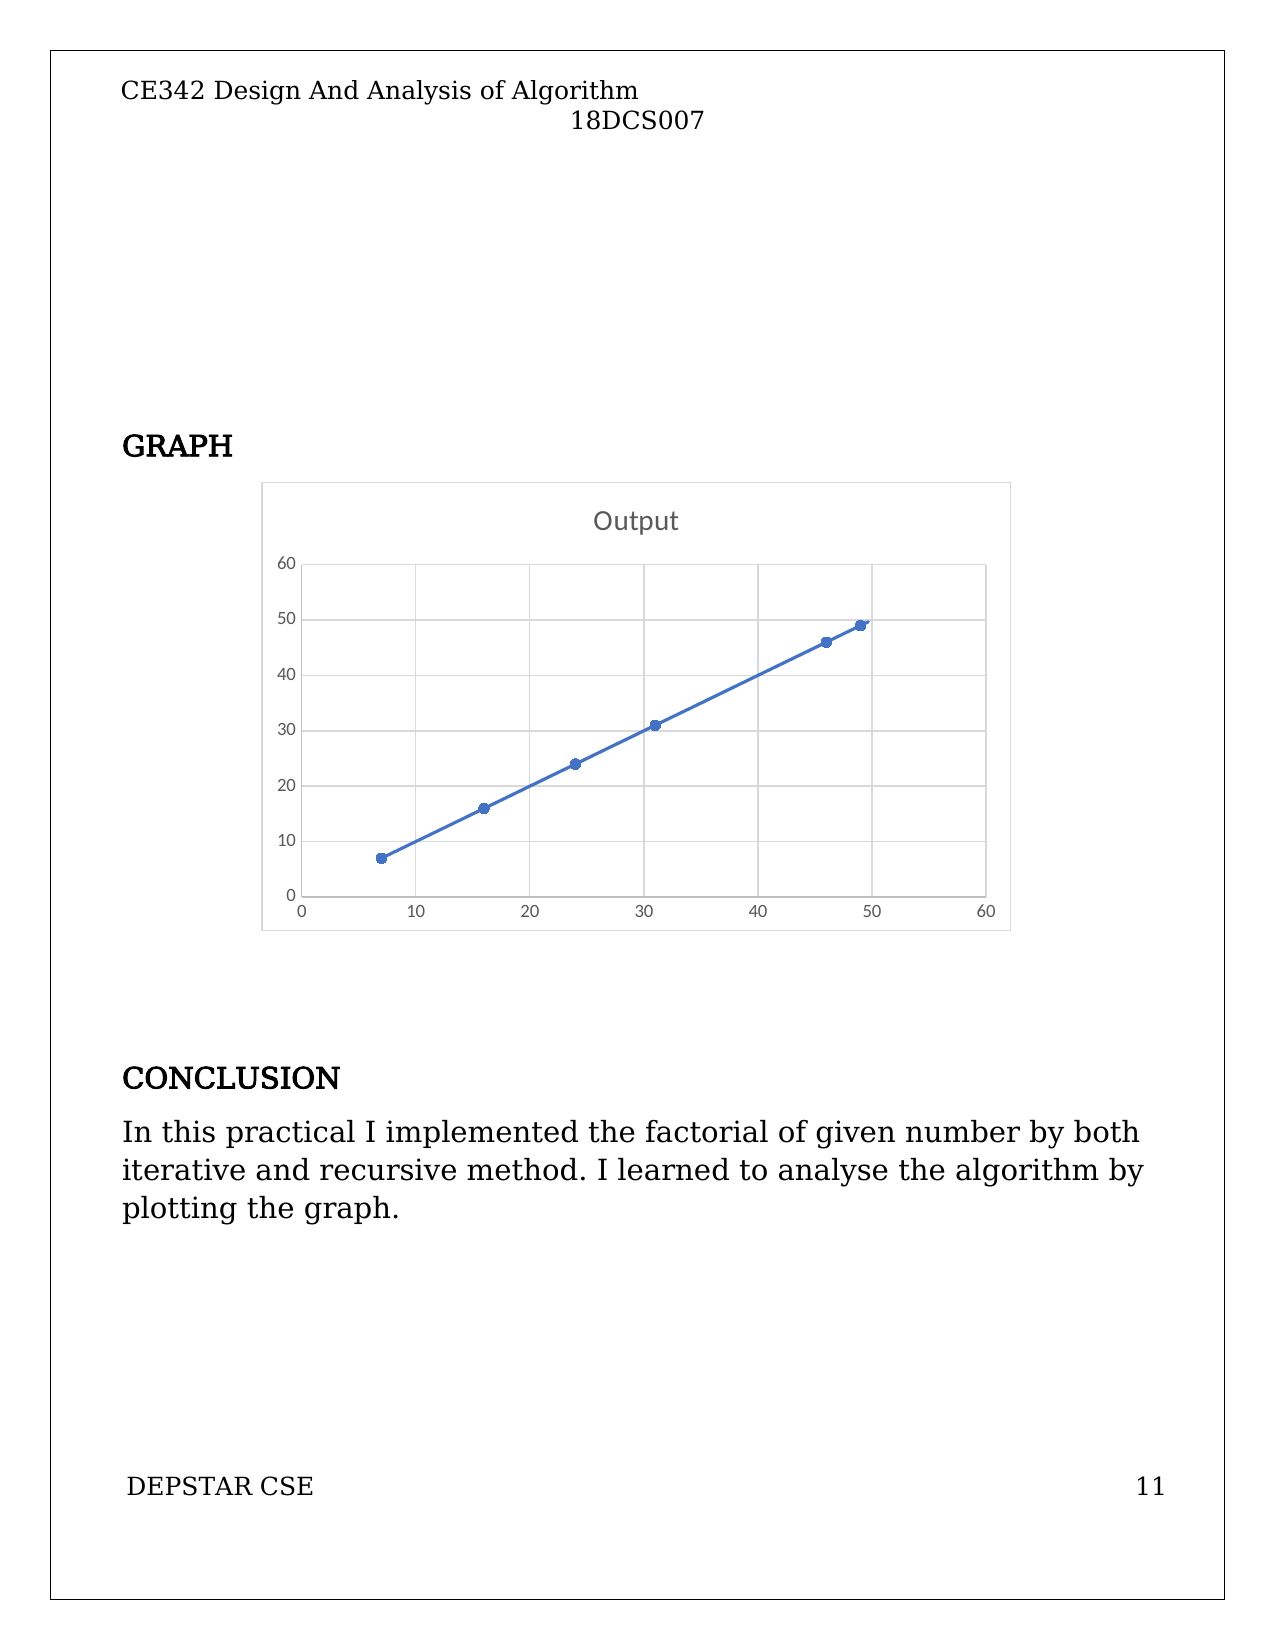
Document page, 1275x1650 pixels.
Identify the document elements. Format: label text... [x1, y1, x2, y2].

text In this practical I implemented the factorial of given number by both iterative and recursive method. I learned to analyse the algorithm by plotting the graph. [122, 1114, 1167, 1224]
text GRAPH [122, 427, 1167, 462]
text CONCLUSION [122, 1059, 1167, 1094]
